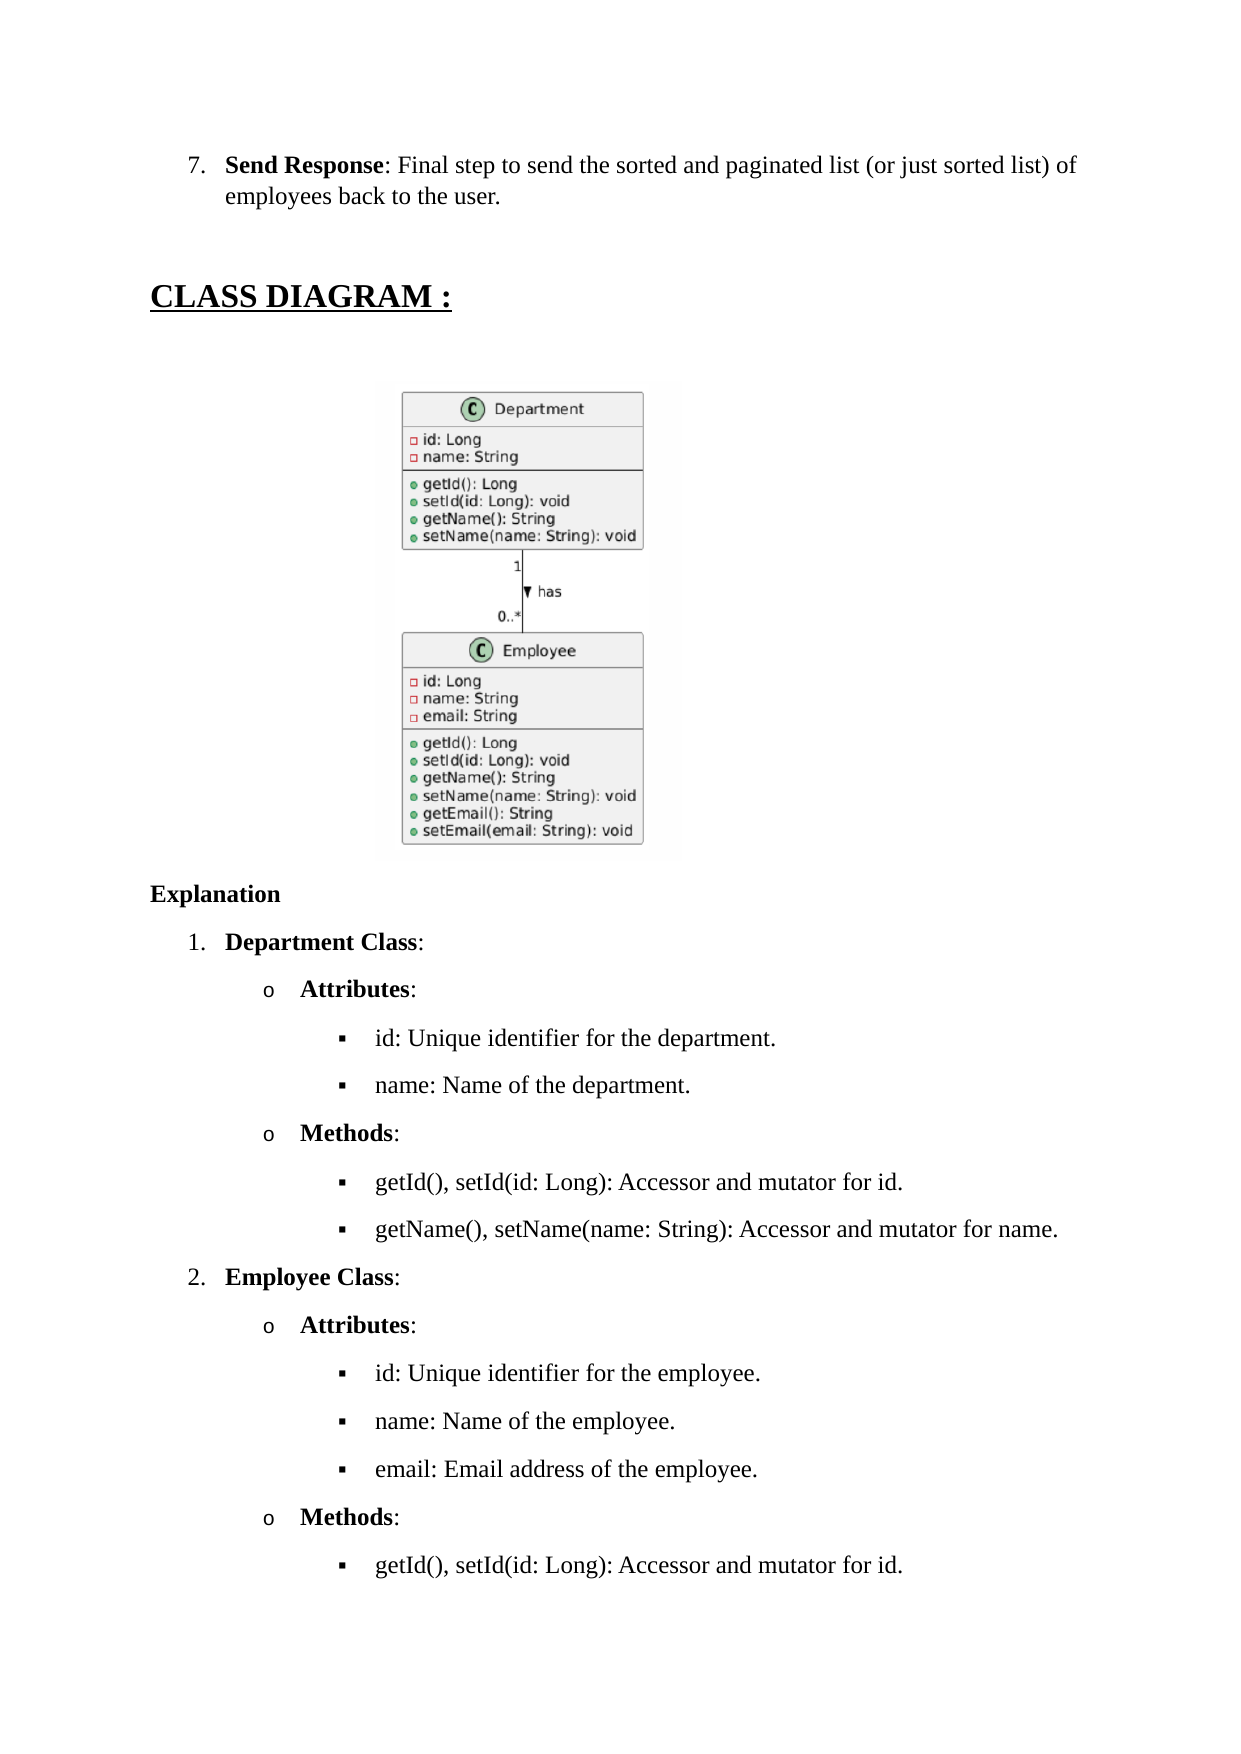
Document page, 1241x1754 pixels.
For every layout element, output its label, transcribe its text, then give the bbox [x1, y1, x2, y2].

list Attributes: [262, 1310, 1090, 1339]
list name: Name of the employee. [337, 1406, 1090, 1435]
list name: Name of the department. [337, 1071, 1090, 1099]
picture [375, 381, 683, 861]
list getId(), setId(id: Long): Accessor and mutator for id. [337, 1167, 1090, 1196]
text CLASS DIAGRAM : [150, 276, 1090, 315]
list Department Class: [187, 927, 1090, 955]
list id: Unique identifier for the employee. [337, 1358, 1090, 1387]
text Explanation [150, 879, 1090, 908]
list Methods: [262, 1118, 1090, 1148]
list id: Unique identifier for the department. [337, 1023, 1090, 1052]
list getName(), setName(name: String): Accessor and mutator for name. [337, 1214, 1090, 1243]
list email: Email address of the employee. [337, 1454, 1090, 1483]
list getId(), setId(id: Long): Accessor and mutator for id. [337, 1550, 1090, 1579]
list Methods: [262, 1502, 1090, 1531]
list Attributes: [262, 974, 1090, 1004]
list Send Response: Final step to send the sorted and paginated list (or just sorted list) of employees back to the user. [187, 150, 1090, 210]
list Employee Class: [187, 1262, 1090, 1291]
